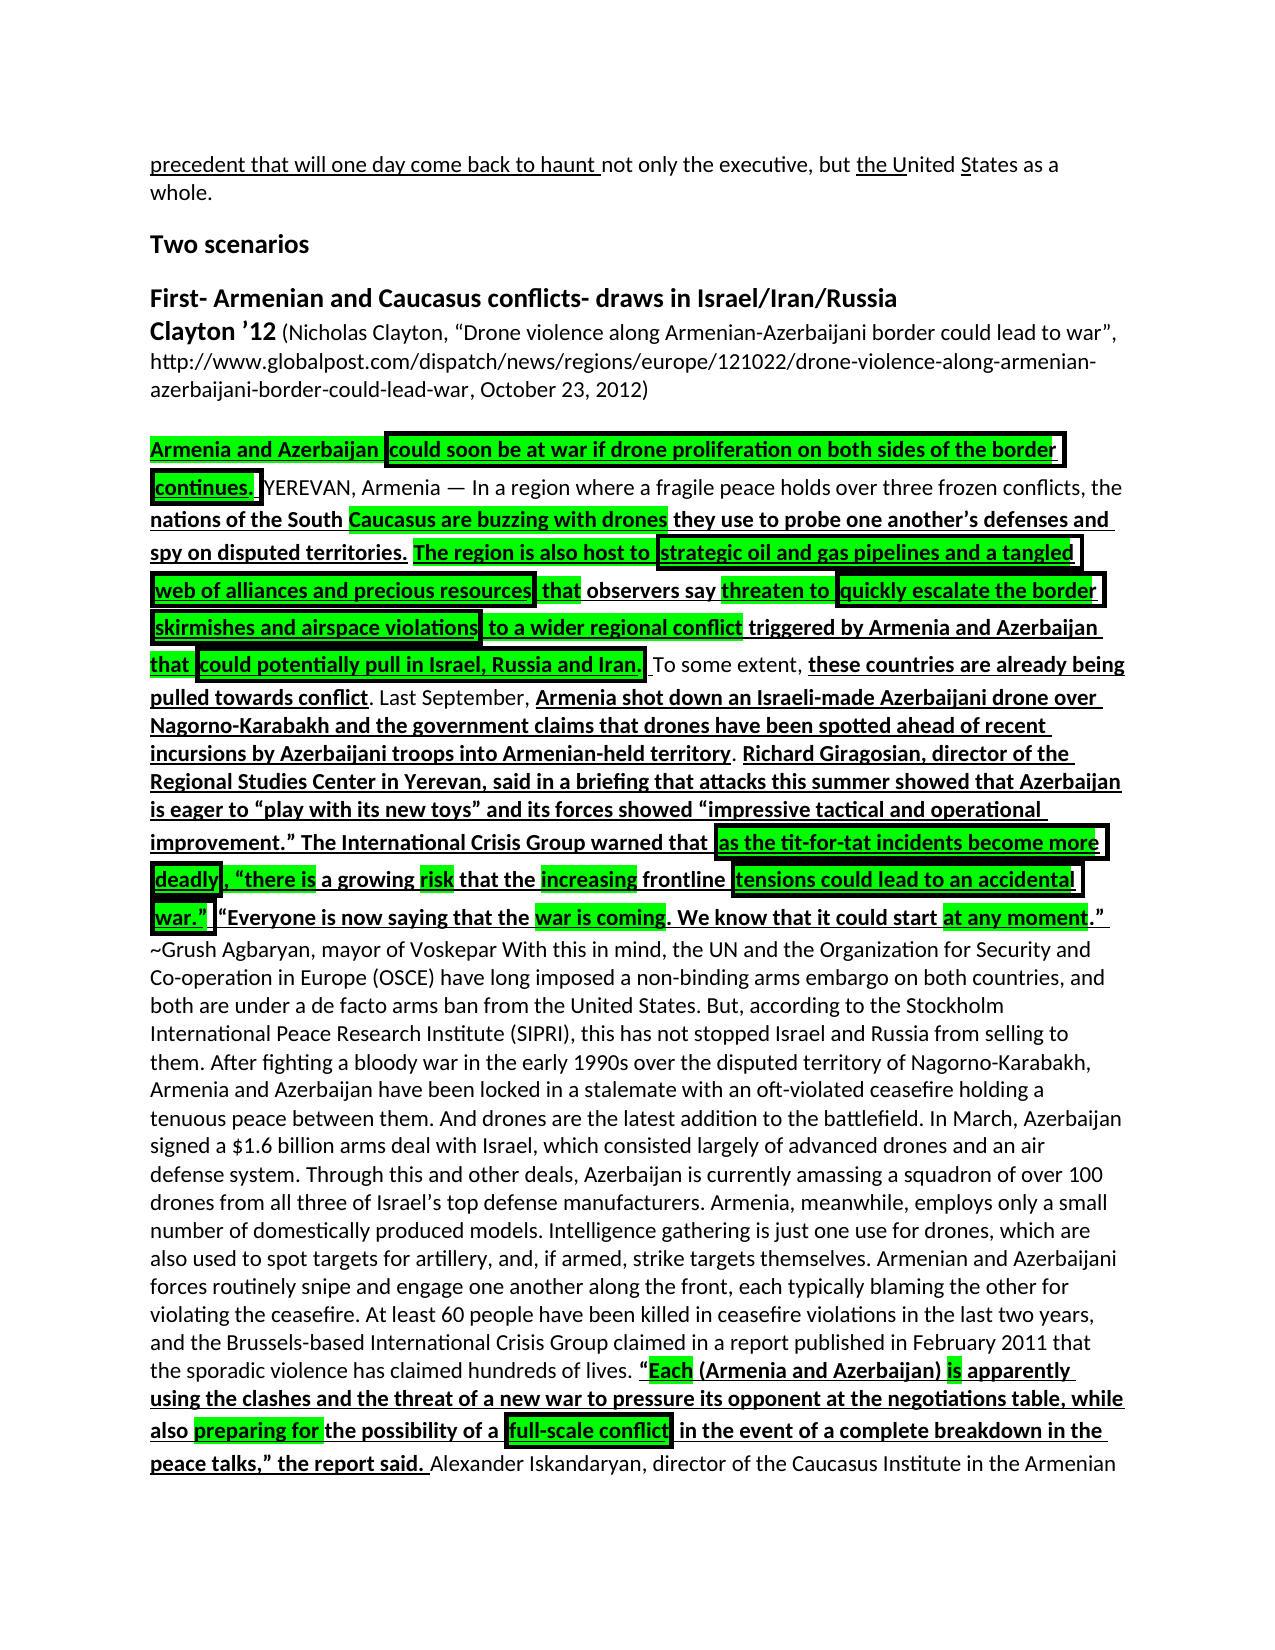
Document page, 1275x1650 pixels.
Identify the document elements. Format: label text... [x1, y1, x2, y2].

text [150, 431, 1125, 1408]
subtitle Two scenarios [150, 227, 1125, 260]
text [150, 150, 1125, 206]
subtitle First- Armenian and Caucasus conflicts- draws in Israel/Iran/Russia [150, 281, 1125, 314]
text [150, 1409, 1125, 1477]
text Clayton ’12 (Nicholas Clayton, “Drone violence along Armenian-Azerbaijani border could lead to war”, http://www.globalpost.com/dispatch/news/regions/europe/121022/drone-violence-along-armenian-azerbaijani-border-could-lead-war, October 23, 2012) [150, 314, 1125, 403]
